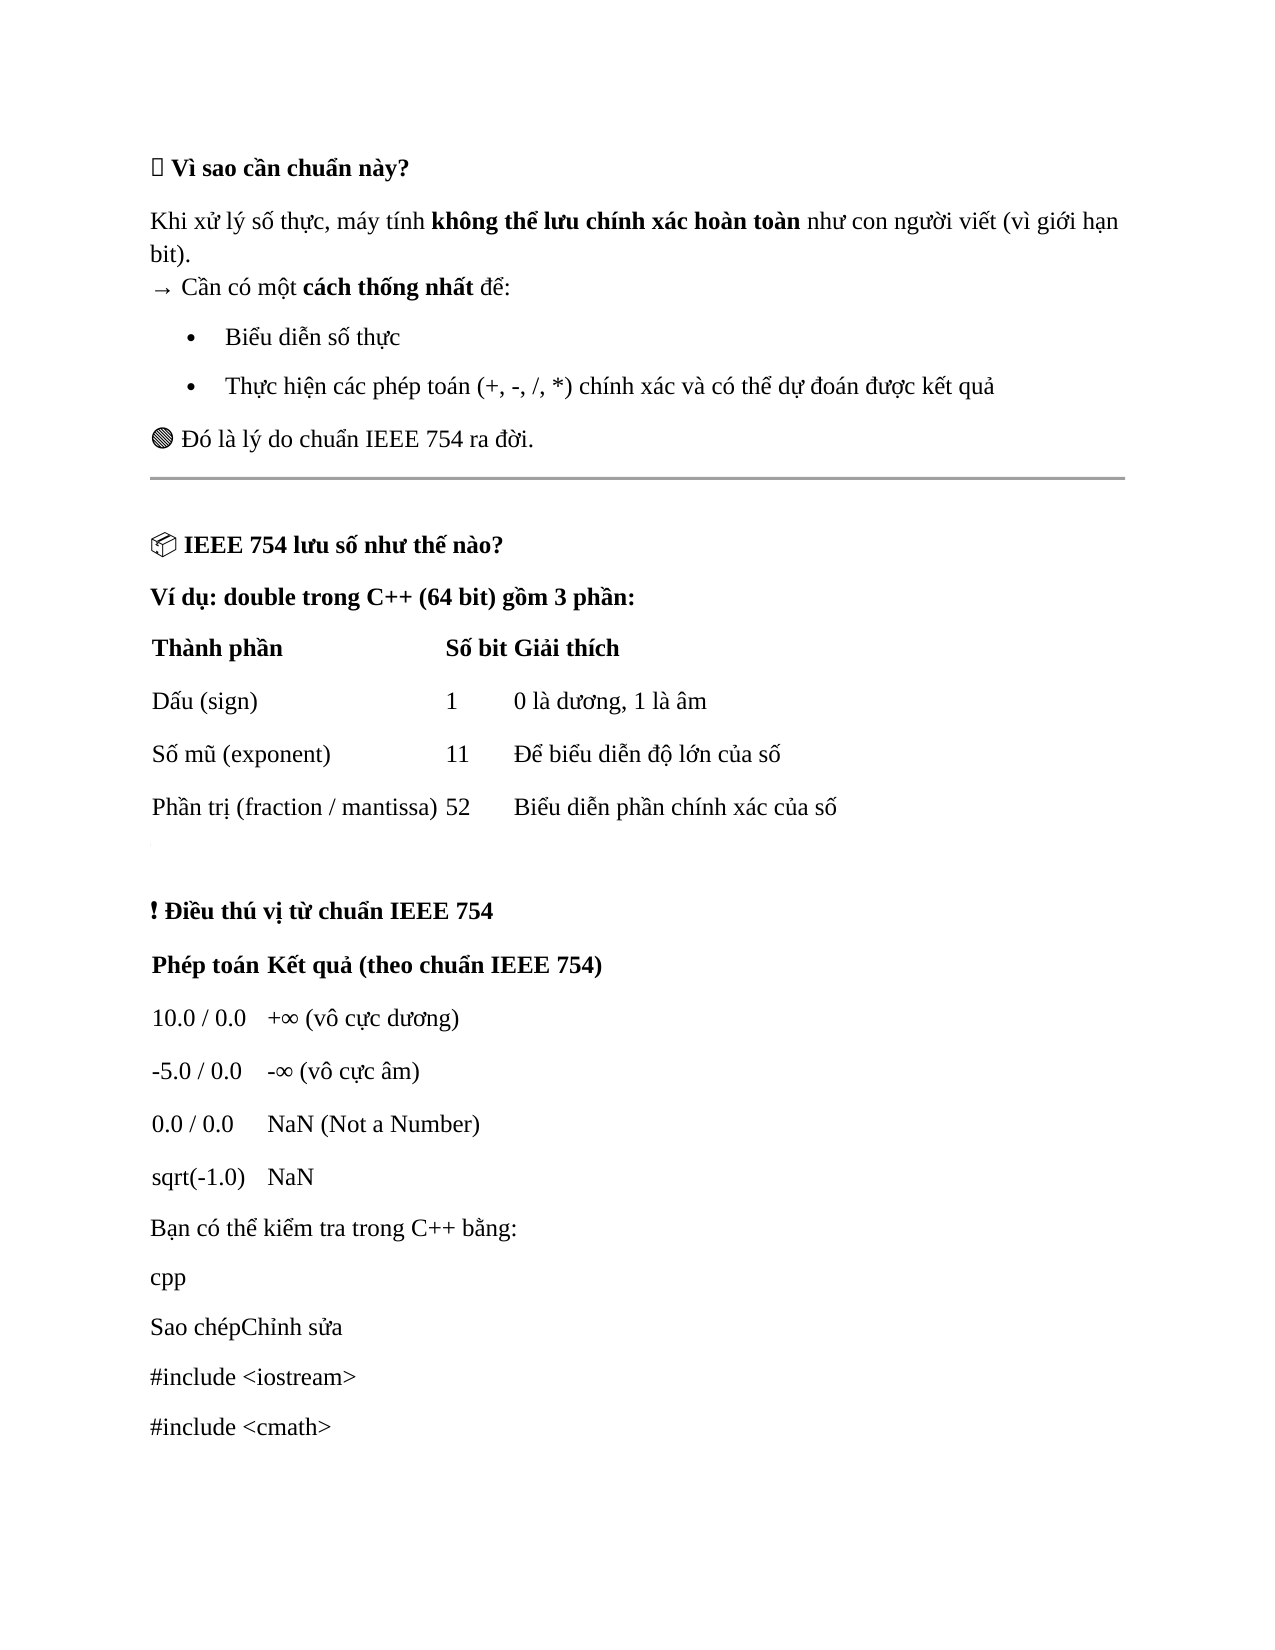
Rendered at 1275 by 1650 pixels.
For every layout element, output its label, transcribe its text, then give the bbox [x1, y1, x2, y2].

table_cell Dấu (sign) [150, 685, 444, 738]
table_cell -5.0 / 0.0 [150, 1054, 266, 1107]
table_cell 10.0 / 0.0 [150, 1002, 266, 1054]
text Ví dụ: double trong C++ (64 bit) gồm 3 phần: [150, 582, 1125, 611]
table_header Giải thích [512, 632, 843, 685]
table_cell 1 [444, 685, 512, 738]
table_cell sqrt(-1.0) [150, 1160, 266, 1213]
text #include <cmath> [150, 1412, 1125, 1440]
table_cell NaN [266, 1160, 609, 1213]
table_header Thành phần [150, 632, 444, 685]
text Bạn có thể kiểm tra trong C++ bằng: [150, 1213, 1125, 1242]
text 🟢 Đó là lý do chuẩn IEEE 754 ra đời. [150, 421, 1125, 455]
table_cell +∞ (vô cực dương) [266, 1002, 609, 1054]
table_cell Biểu diễn phần chính xác của số [512, 790, 843, 843]
table_cell Để biểu diễn độ lớn của số [512, 738, 843, 790]
text 📦 IEEE 754 lưu số như thế nào? [150, 526, 1125, 561]
text ❗ Điều thú vị từ chuẩn IEEE 754 [150, 893, 1125, 927]
table_cell -∞ (vô cực âm) [266, 1054, 609, 1107]
table_cell 0 là dương, 1 là âm [512, 685, 843, 738]
table_cell Số mũ (exponent) [150, 738, 444, 790]
table_cell 11 [444, 738, 512, 790]
list Biểu diễn số thực [187, 322, 1125, 350]
table_cell 52 [444, 790, 512, 843]
table_header Kết quả (theo chuẩn IEEE 754) [266, 949, 609, 1002]
table_header Số bit [444, 632, 512, 685]
list Thực hiện các phép toán (+, -, /, *) chính xác và có thể dự đoán được kết quả [187, 371, 1125, 400]
text Khi xử lý số thực, máy tính không thể lưu chính xác hoàn toàn như con người viết (vì giới hạn bit). → Cần có một cách thống nhất để: [150, 206, 1125, 301]
table_cell 0.0 / 0.0 [150, 1107, 266, 1160]
text Sao chépChỉnh sửa [150, 1312, 1125, 1341]
table_cell NaN (Not a Number) [266, 1107, 609, 1160]
text 🧮 Vì sao cần chuẩn này? [150, 150, 1125, 184]
table_header Phép toán [150, 949, 266, 1002]
text cpp [150, 1262, 1125, 1291]
table_cell Phần trị (fraction / mantissa) [150, 790, 444, 843]
text #include <iostream> [150, 1362, 1125, 1391]
